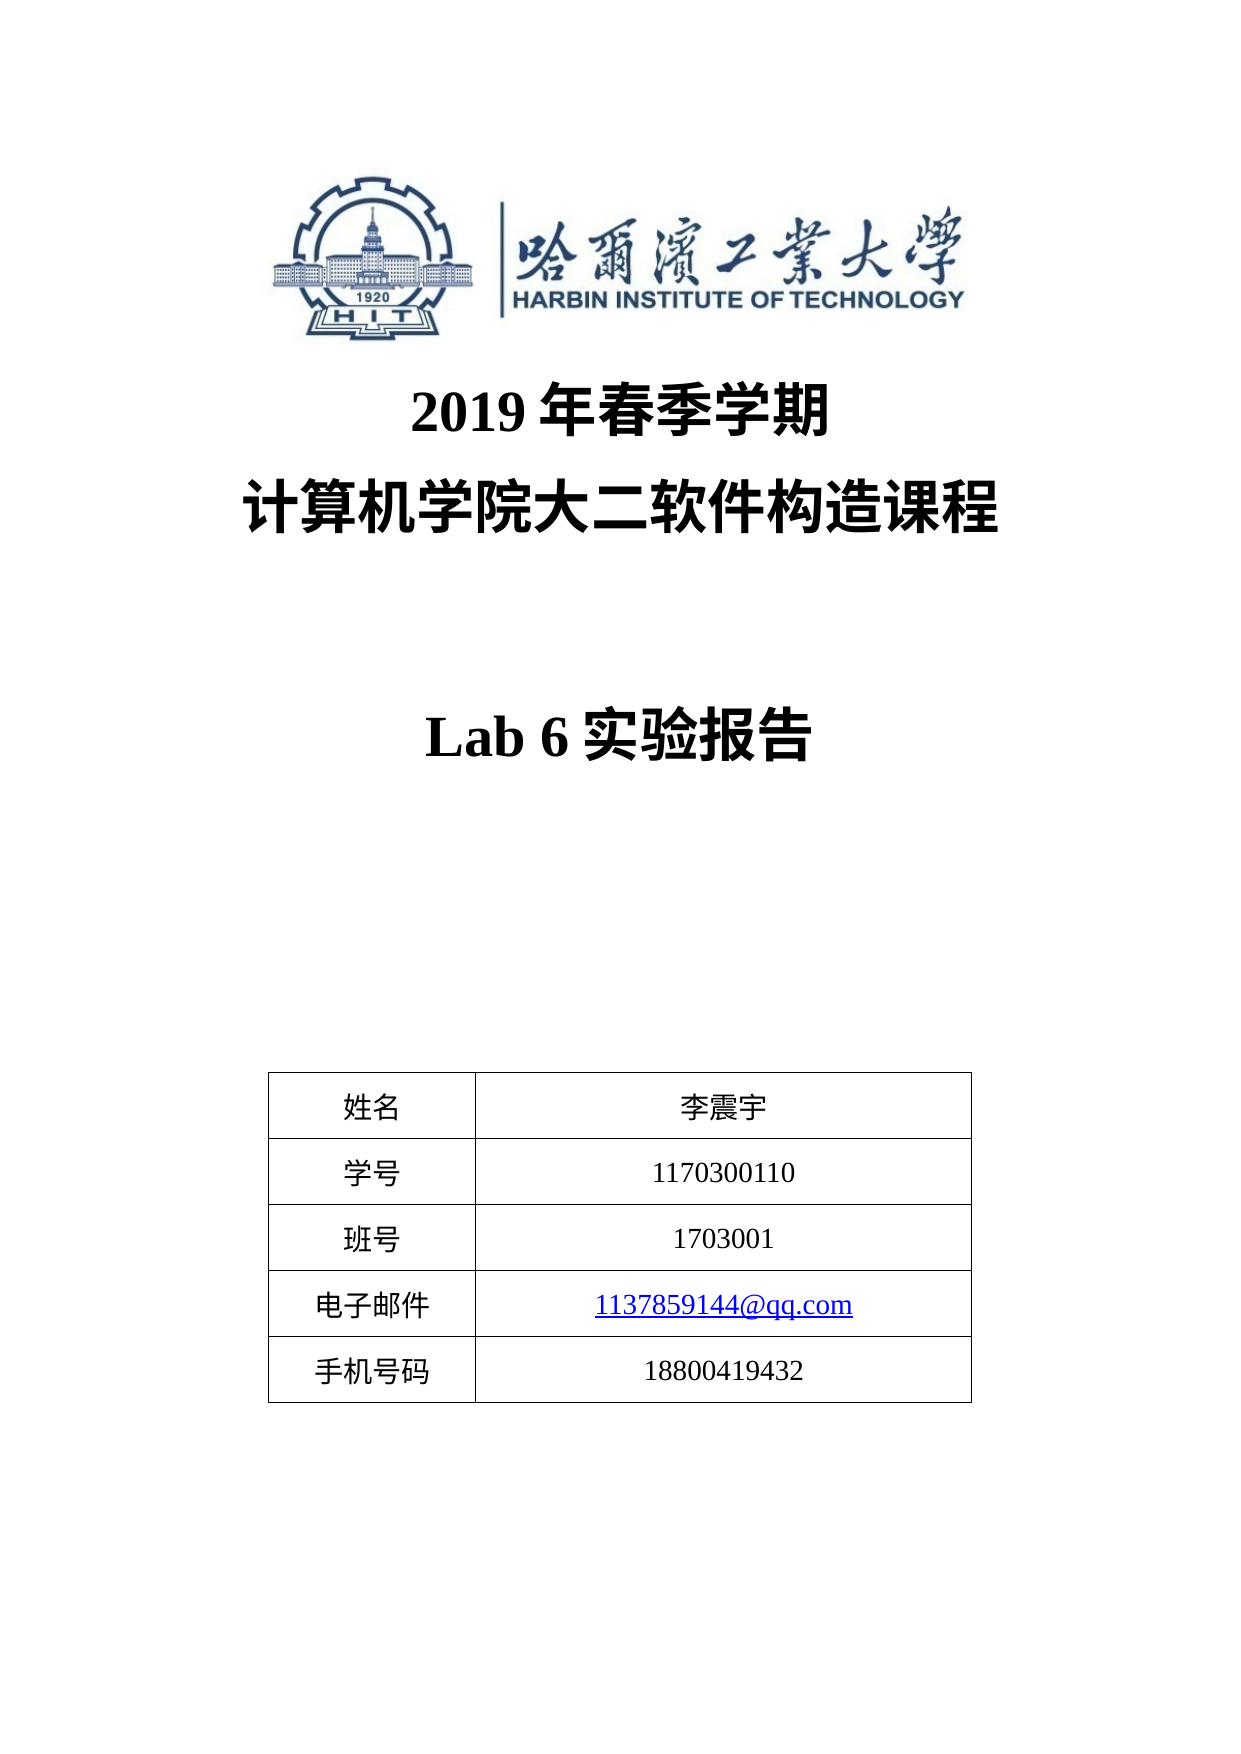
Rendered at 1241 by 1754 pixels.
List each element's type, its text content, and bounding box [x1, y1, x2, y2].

text Lab 6实验报告 [187, 682, 1053, 812]
table_header 姓名 [269, 1073, 475, 1138]
table_header 李震宇 [476, 1073, 971, 1138]
picture [259, 162, 981, 356]
table_cell 手机号码 [269, 1337, 475, 1402]
table_cell 班号 [269, 1205, 475, 1270]
table_cell 电子邮件 [269, 1271, 475, 1336]
table_cell 学号 [269, 1139, 475, 1204]
table_cell 1703001 [476, 1205, 971, 1270]
table_cell 1137859144@qq.com [476, 1271, 971, 1336]
table_cell 18800419432 [476, 1337, 971, 1402]
table_cell 1170300110 [476, 1139, 971, 1204]
text 2019年春季学期 计算机学院大二软件构造课程 [187, 357, 1053, 552]
